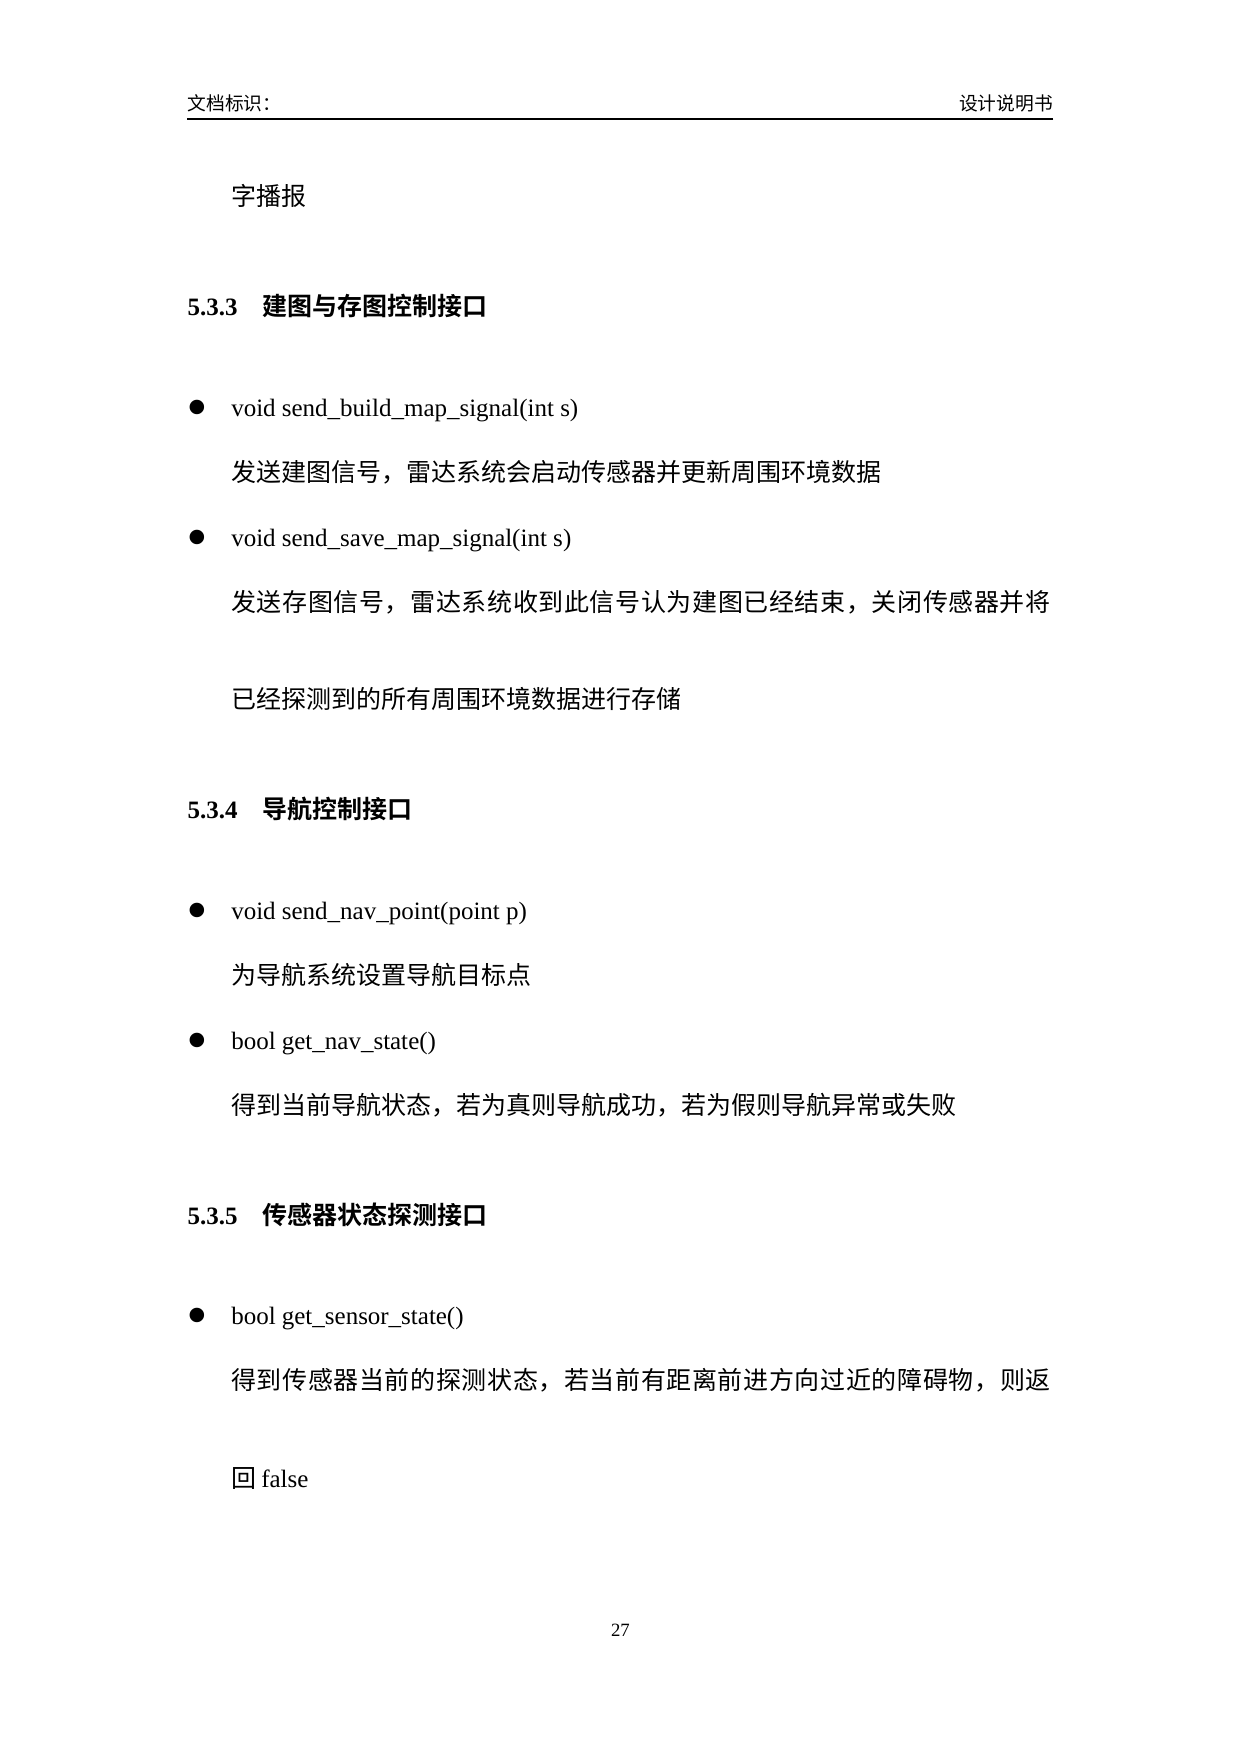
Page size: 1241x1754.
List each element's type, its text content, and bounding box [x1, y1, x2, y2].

text 得到当前导航状态，若为真则导航成功，若为假则导航异常或失败 [231, 1071, 1053, 1136]
subtitle 建图与存图控制接口 [187, 272, 1053, 337]
subtitle 导航控制接口 [187, 775, 1053, 840]
text 发送导航开始的播报信号，语音播报系统会根据之前添加的启动导航关键字播报 [231, 162, 1053, 227]
list bool get_nav_state() [187, 1024, 1053, 1056]
subtitle 传感器状态探测接口 [187, 1181, 1053, 1246]
list bool get_sensor_state() [187, 1299, 1053, 1332]
text 发送建图信号，雷达系统会启动传感器并更新周围环境数据 [231, 438, 1053, 503]
list void send_save_map_signal(int s) [187, 521, 1053, 553]
text 得到传感器当前的探测状态，若当前有距离前进方向过近的障碍物，则返回false [231, 1346, 1053, 1509]
text 为导航系统设置导航目标点 [231, 941, 1053, 1006]
text 发送存图信号，雷达系统收到此信号认为建图已经结束，关闭传感器并将已经探测到的所有周围环境数据进行存储 [231, 568, 1053, 730]
list void send_build_map_signal(int s) [187, 391, 1053, 423]
list void send_nav_point(point p) [187, 894, 1053, 926]
